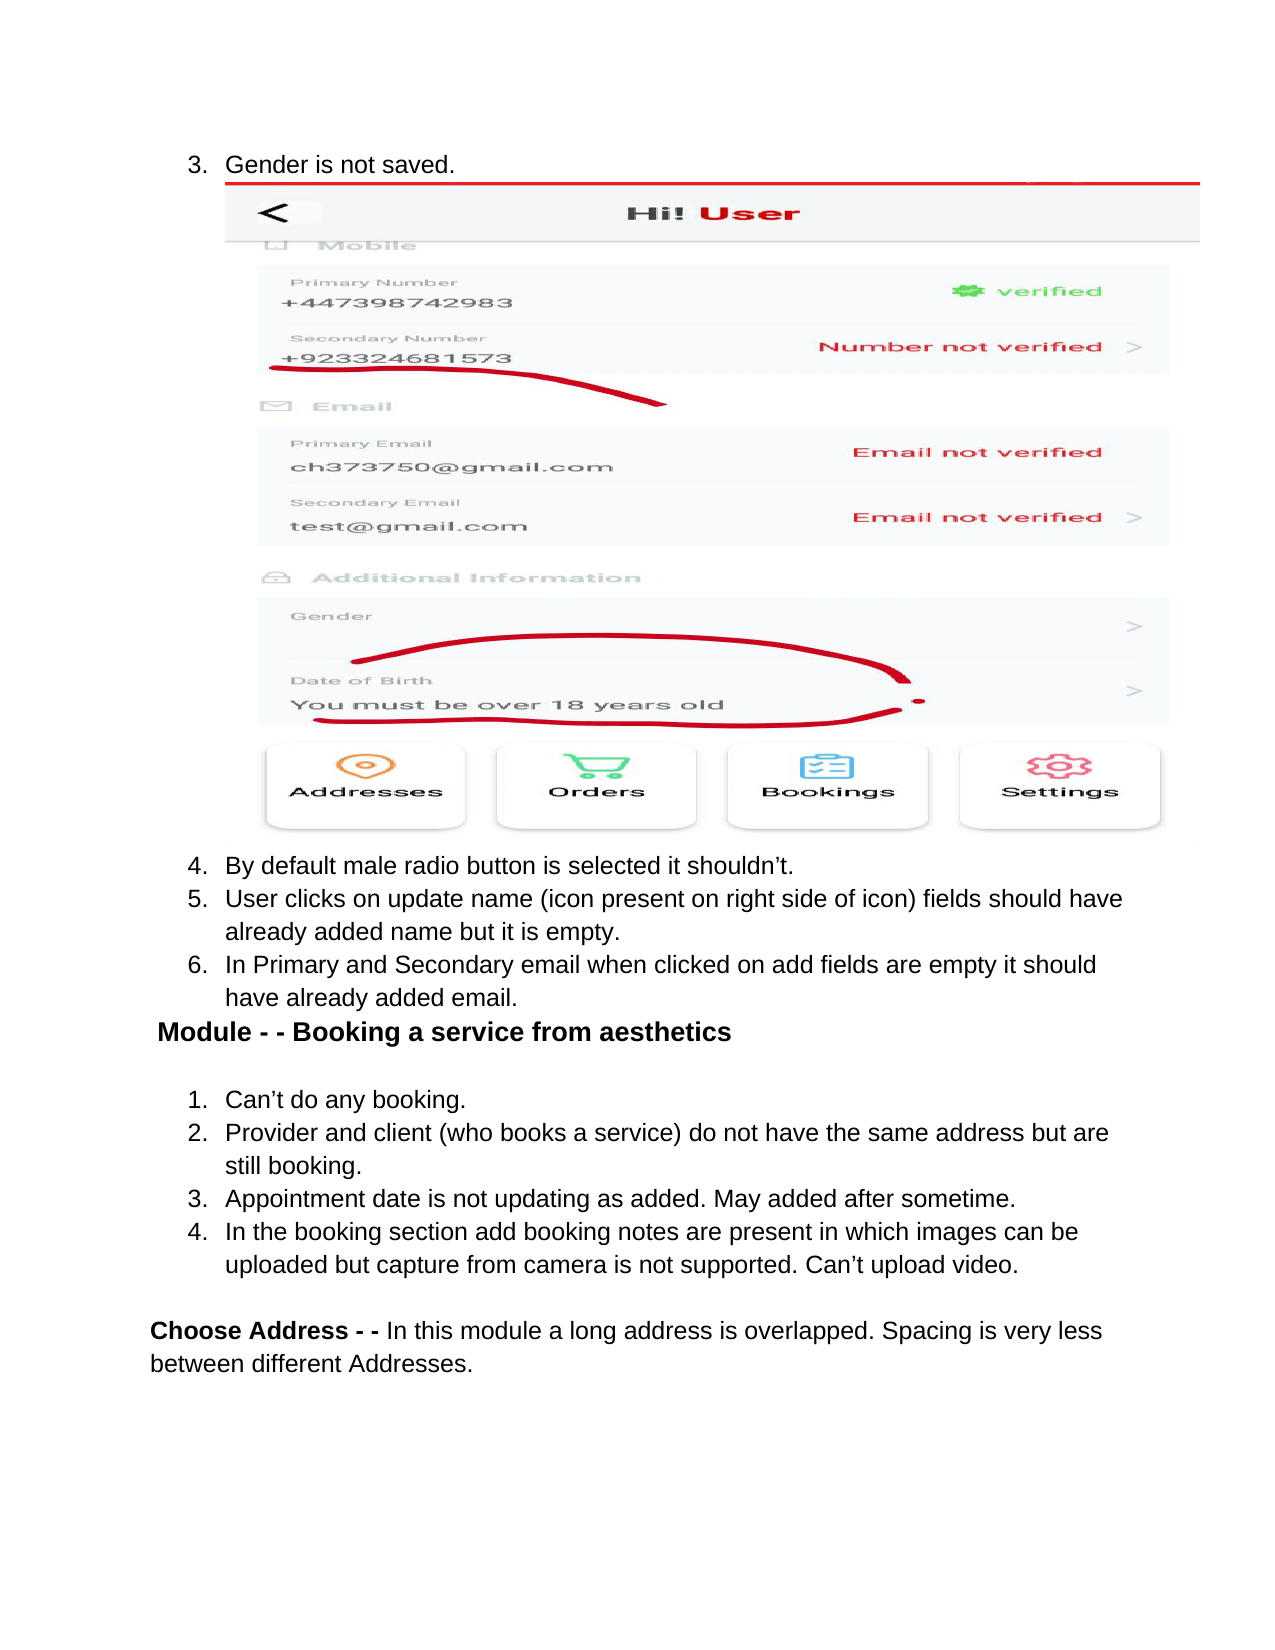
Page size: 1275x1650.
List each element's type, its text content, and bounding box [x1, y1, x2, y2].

list Can’t do any booking. [187, 1085, 1125, 1114]
list Appointment date is not updating as added. May added after sometime. [187, 1184, 1125, 1213]
list User clicks on update name (icon present on right side of icon) fields should have already added name but it is empty. [187, 884, 1125, 946]
list In Primary and Secondary email when clicked on add fields are empty it should have already added email. [187, 950, 1125, 1012]
list By default male radio button is selected it shouldn’t. [187, 851, 1125, 880]
picture [225, 182, 1200, 848]
list Provider and client (who books a service) do not have the same address but are still booking. [187, 1118, 1125, 1180]
text Module - - Booking a service from aesthetics [150, 1016, 1125, 1047]
list In the booking section add booking notes are present in which images can be uploaded but capture from camera is not supported. Can’t upload video. [187, 1217, 1125, 1279]
text Choose Address - - In this module a long address is overlapped. Spacing is very less between different Addresses. [150, 1316, 1125, 1378]
